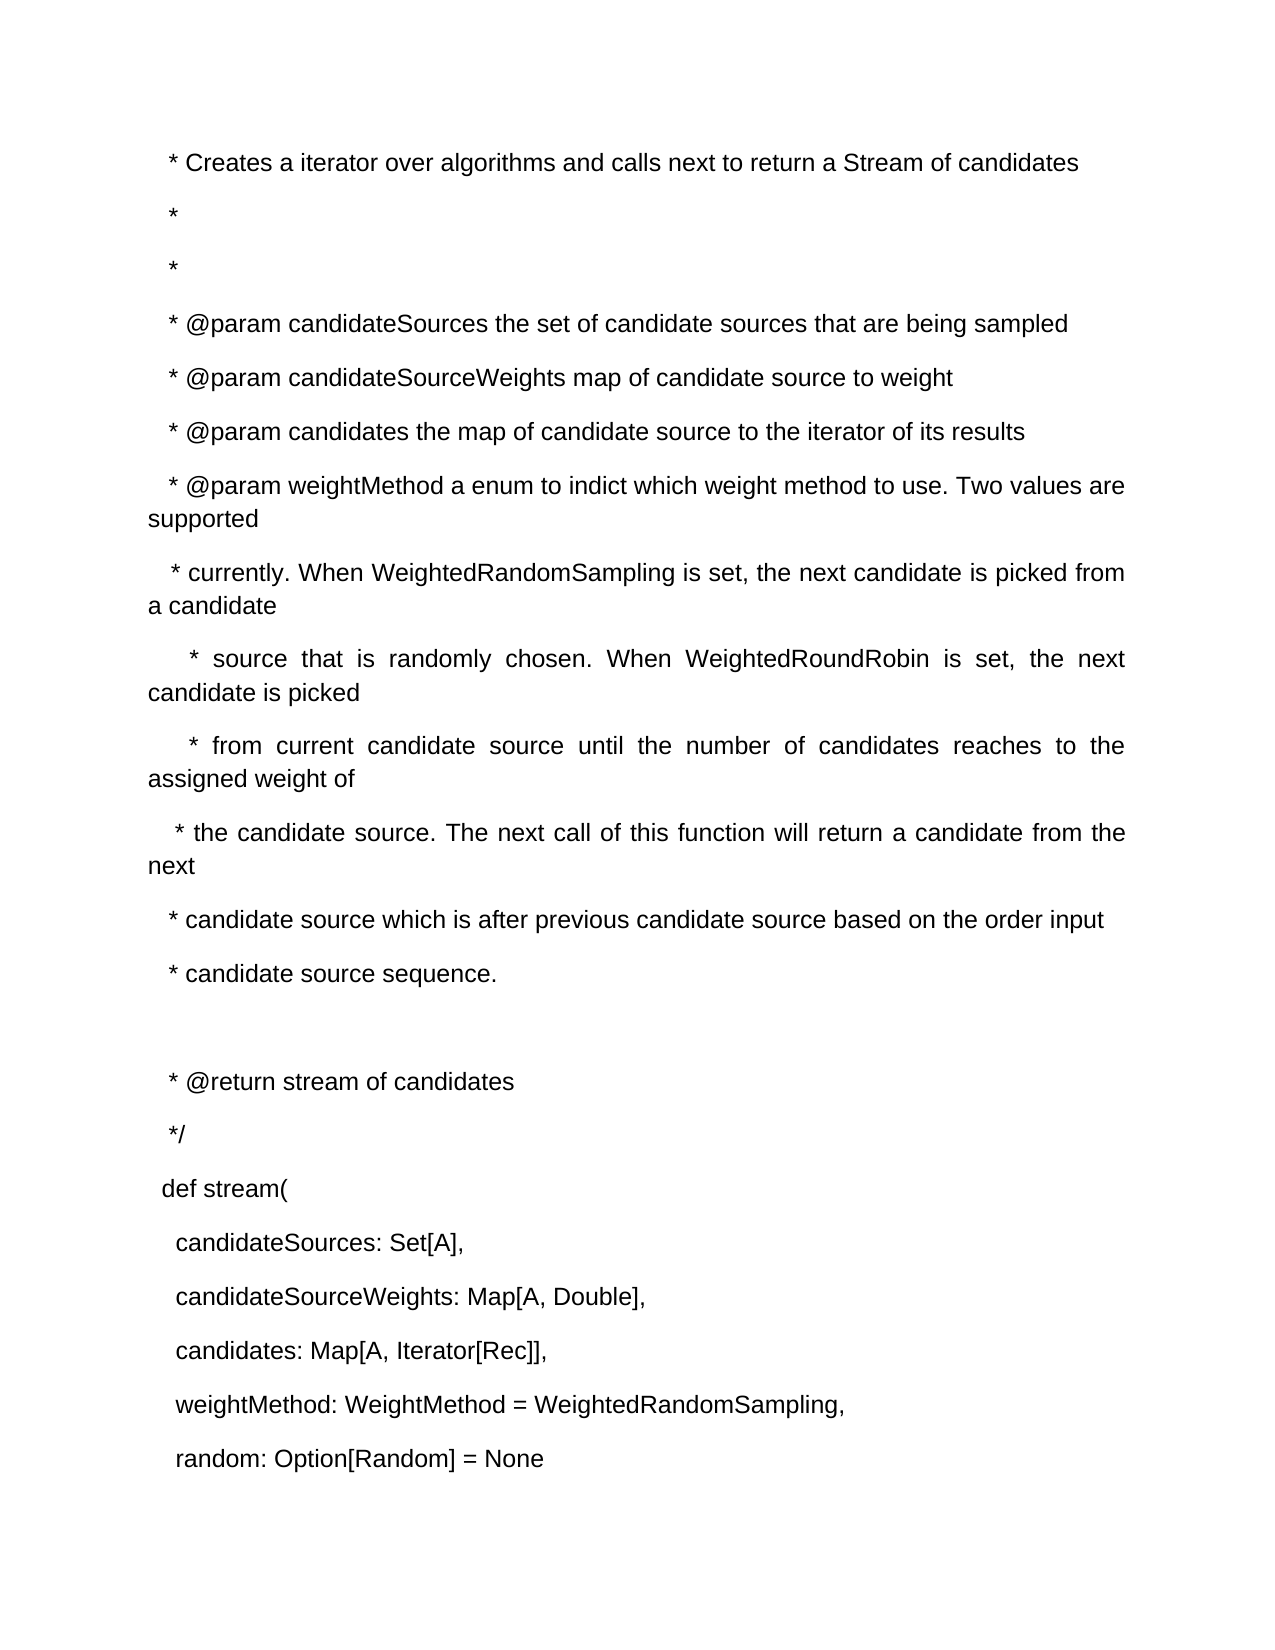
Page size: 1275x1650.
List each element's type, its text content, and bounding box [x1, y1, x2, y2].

text candidateSourceWeights: Map[A, Double], [148, 1282, 1127, 1311]
text candidates: Map[A, Iterator[Rec]], [148, 1336, 1127, 1365]
text * the candidate source. The next call of this function will return a candidate from the next [148, 818, 1127, 880]
text def stream( [148, 1174, 1127, 1203]
text random: Option[Random] = None [148, 1444, 1127, 1472]
text * @param candidates the map of candidate source to the iterator of its results [148, 417, 1127, 446]
text * @return stream of candidates [148, 1067, 1127, 1095]
text weightMethod: WeightMethod = WeightedRandomSampling, [148, 1390, 1127, 1418]
text */ [148, 1121, 1127, 1149]
text * candidate source which is after previous candidate source based on the order input [148, 905, 1127, 934]
text candidateSources: Set[A], [148, 1228, 1127, 1257]
text * [148, 201, 1127, 230]
text * currently. When WeightedRandomSampling is set, the next candidate is picked from a candidate [148, 558, 1127, 619]
text * from current candidate source until the number of candidates reaches to the assigned weight of [148, 731, 1127, 793]
text * source that is randomly chosen. When WeightedRoundRobin is set, the next candidate is picked [148, 644, 1127, 706]
text * [148, 255, 1127, 284]
text * @param candidateSources the set of candidate sources that are being sampled [148, 309, 1127, 338]
text * @param candidateSourceWeights map of candidate source to weight [148, 363, 1127, 392]
text * candidate source sequence. [148, 959, 1127, 988]
text * @param weightMethod a enum to indict which weight method to use. Two values are supported [148, 471, 1127, 532]
text * Creates a iterator over algorithms and calls next to return a Stream of candidates [148, 148, 1127, 176]
